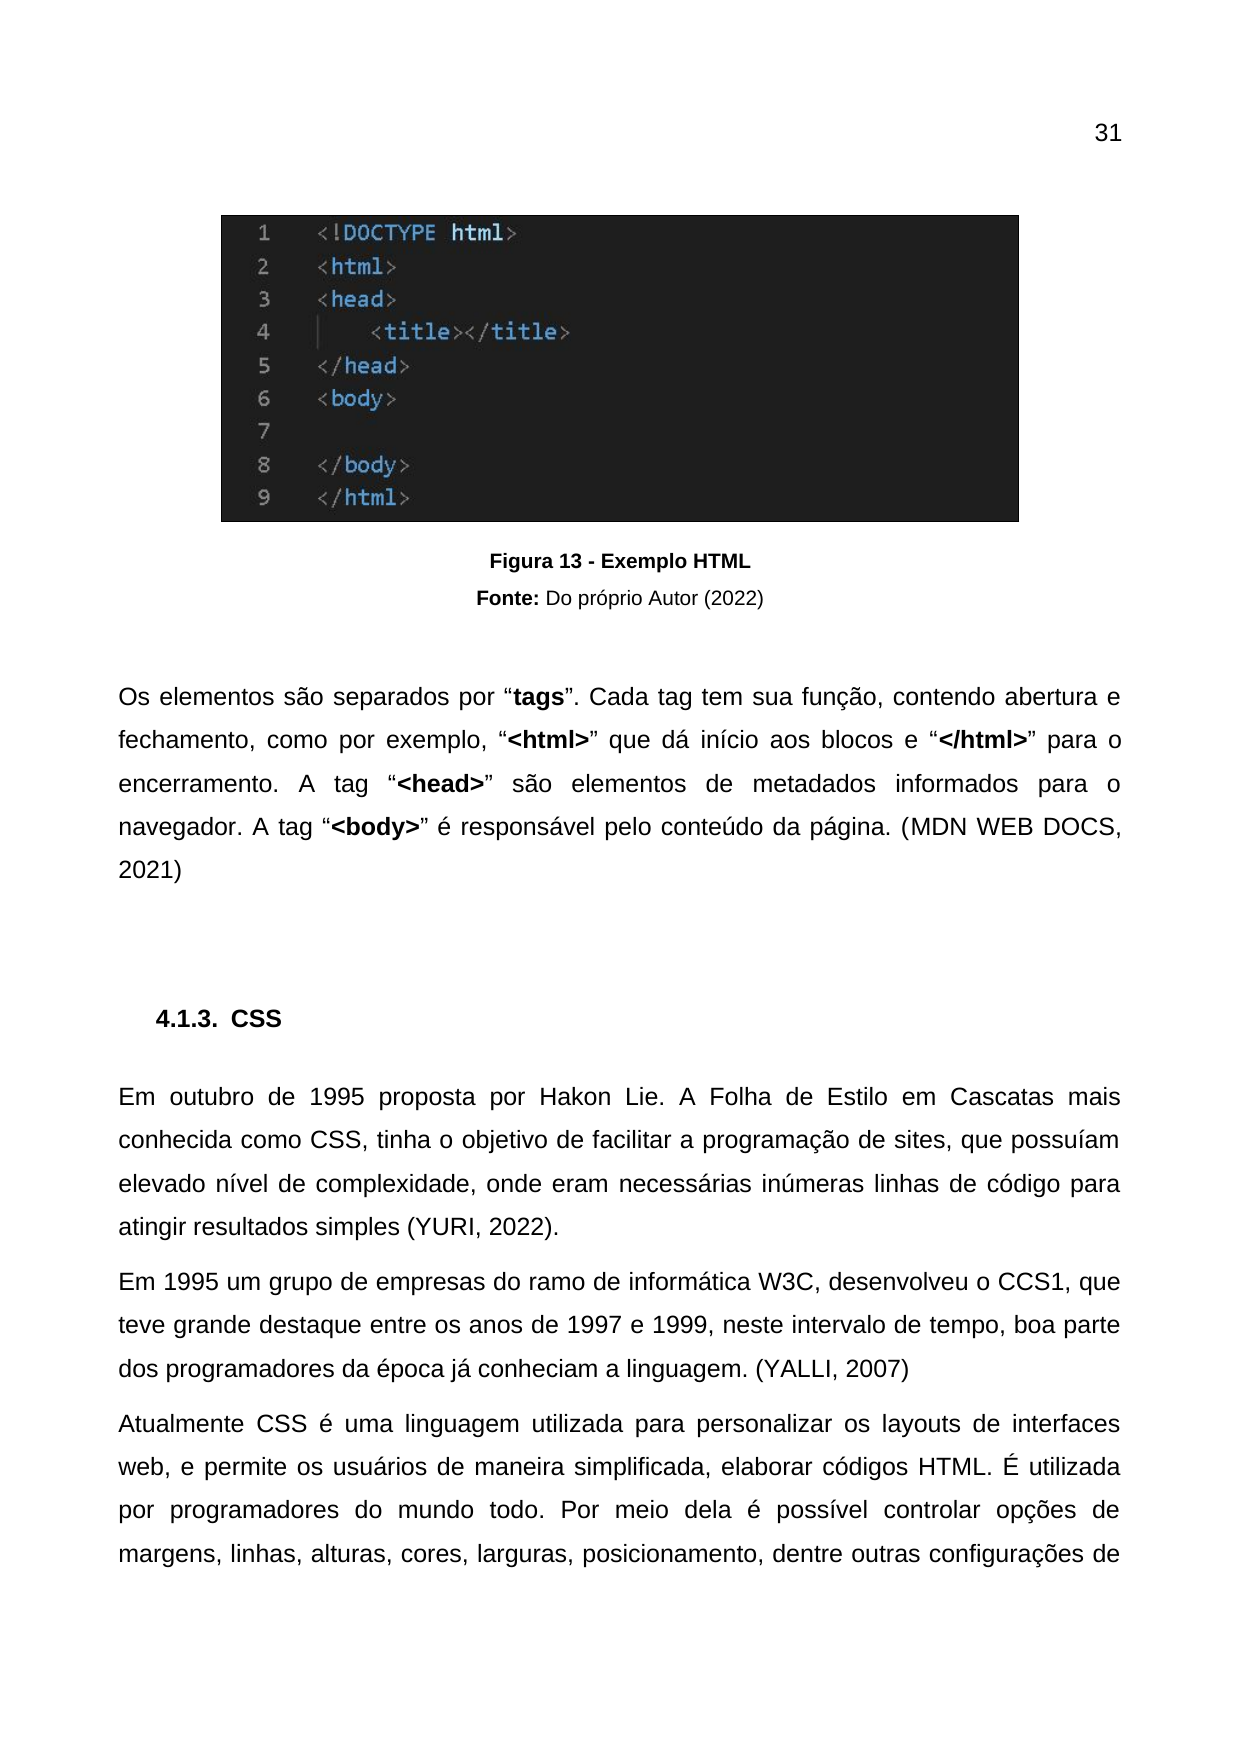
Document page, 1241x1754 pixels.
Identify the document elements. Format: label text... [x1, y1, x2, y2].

text Fonte: Do próprio Autor (2022) [118, 585, 1122, 609]
text Em outubro de 1995 proposta por Hakon Lie. A Folha de Estilo em Cascatas mais conhecida como CSS, tinha o objetivo de facilitar a programação de sites, que possuíam elevado nível de complexidade, onde eram necessárias inúmeras linhas de código para atingir resultados simples (YURI, 2022). [118, 1082, 1122, 1240]
text Os elementos são separados por “tags”. Cada tag tem sua função, contendo abertura e fechamento, como por exemplo, “<html>” que dá início aos blocos e “</html>” para o encerramento. A tag “<head>” são elementos de metadados informados para o navegador. A tag “<body>” é responsável pelo conteúdo da página. (MDN WEB DOCS, 2021) [118, 682, 1122, 883]
picture [222, 216, 1018, 521]
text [118, 1409, 1122, 1567]
subtitle CSS [156, 1003, 1122, 1032]
text Em 1995 um grupo de empresas do ramo de informática W3C, desenvolveu o CCS1, que teve grande destaque entre os anos de 1997 e 1999, neste intervalo de tempo, boa parte dos programadores da época já conheciam a linguagem. (YALLI, 2007) [118, 1267, 1122, 1382]
